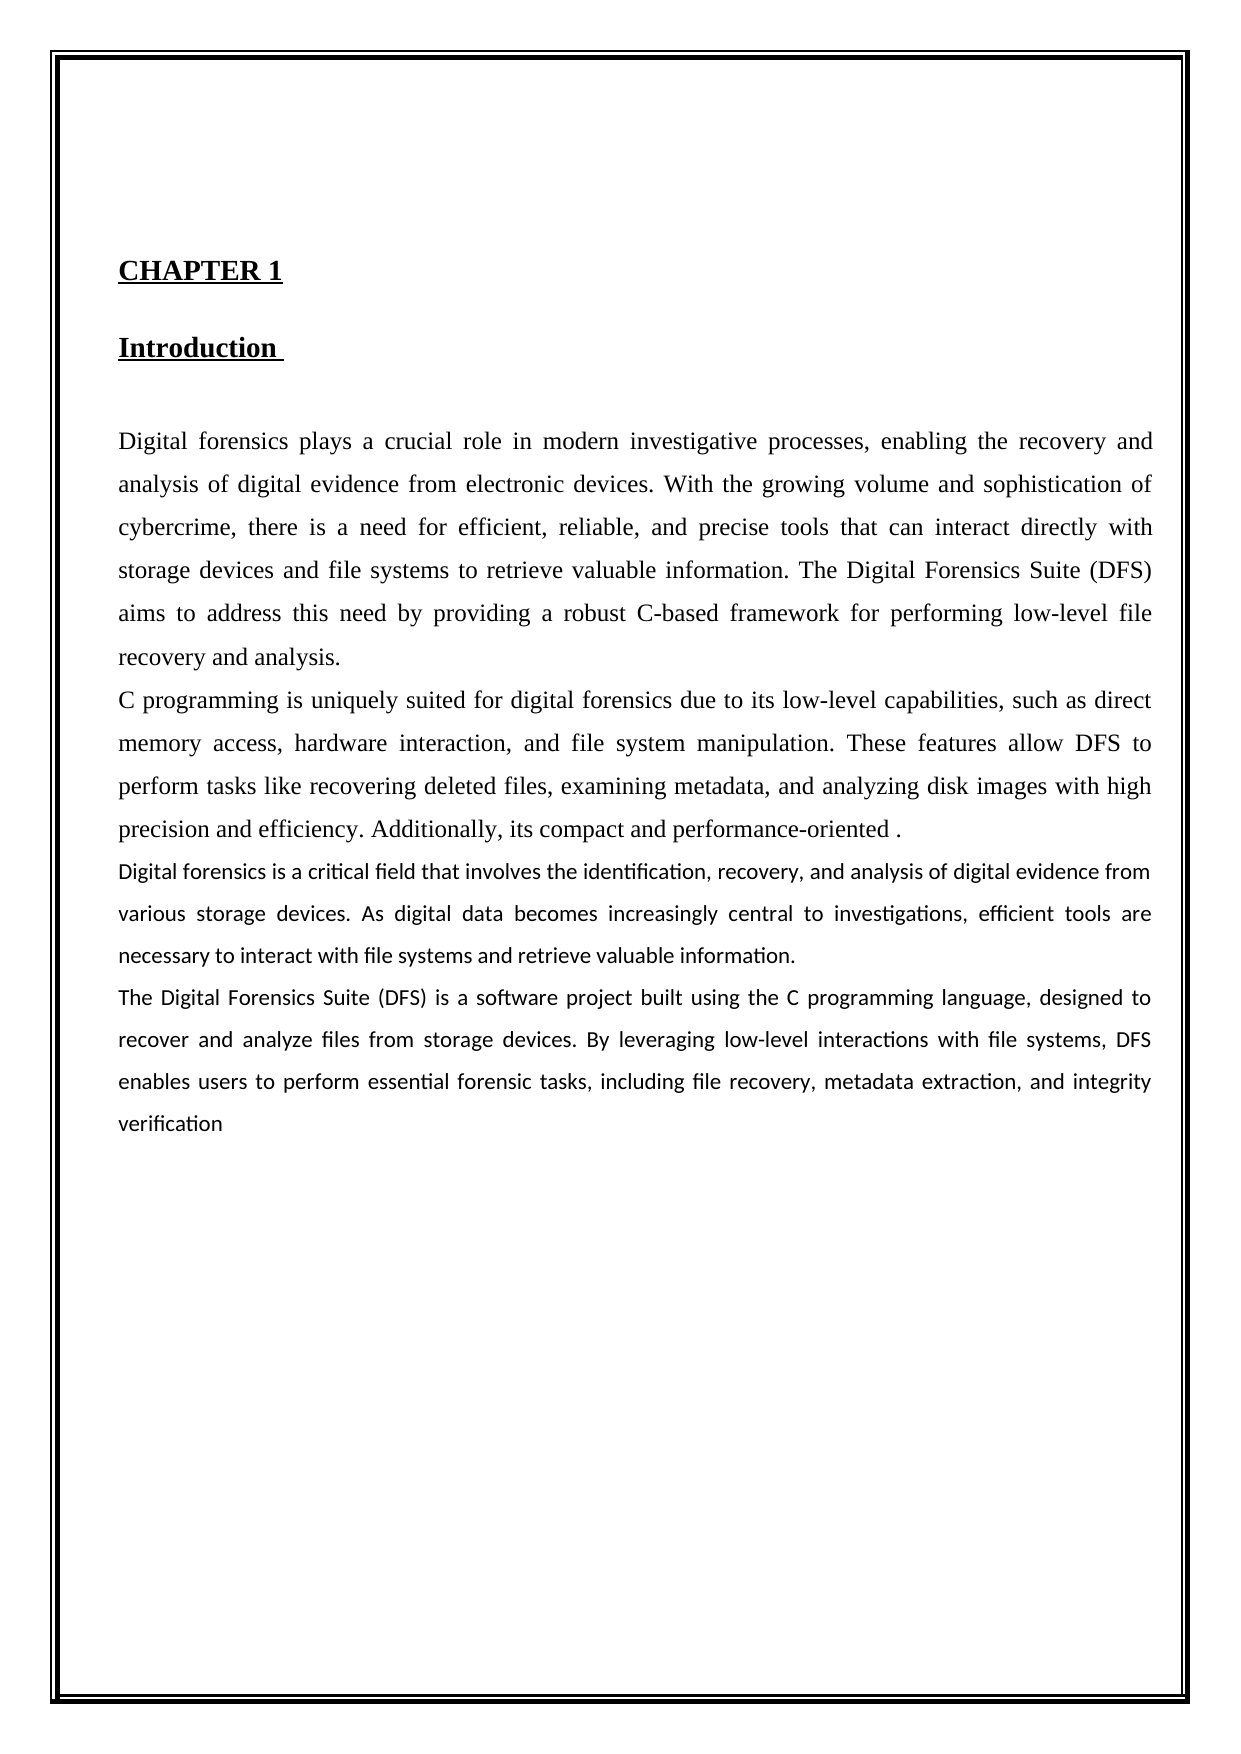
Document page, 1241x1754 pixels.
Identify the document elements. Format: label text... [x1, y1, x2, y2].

list CHAPTER 1 [118, 253, 1154, 286]
list Digital forensics is a critical field that involves the identification, recovery, and analysis of digital evidence from various storage devices. As digital data becomes increasingly central to investigations, efficient tools are necessary to interact with file systems and retrieve valuable information. [118, 857, 1154, 969]
list The Digital Forensics Suite (DFS) is a software project built using the C programming language, designed to recover and analyze files from storage devices. By leveraging low-level interactions with file systems, DFS enables users to perform essential forensic tasks, including file recovery, metadata extraction, and integrity verification [118, 983, 1154, 1137]
list Introduction [118, 330, 1154, 363]
list Digital forensics plays a crucial role in modern investigative processes, enabling the recovery and analysis of digital evidence from electronic devices. With the growing volume and sophistication of cybercrime, there is a need for efficient, reliable, and precise tools that can interact directly with storage devices and file systems to retrieve valuable information. The Digital Forensics Suite (DFS) aims to address this need by providing a robust C-based framework for performing low-level file recovery and analysis. [118, 426, 1154, 670]
list C programming is uniquely suited for digital forensics due to its low-level capabilities, such as direct memory access, hardware interaction, and file system manipulation. These features allow DFS to perform tasks like recovering deleted files, examining metadata, and analyzing disk images with high precision and efficiency. Additionally, its compact and performance-oriented . [118, 685, 1154, 843]
